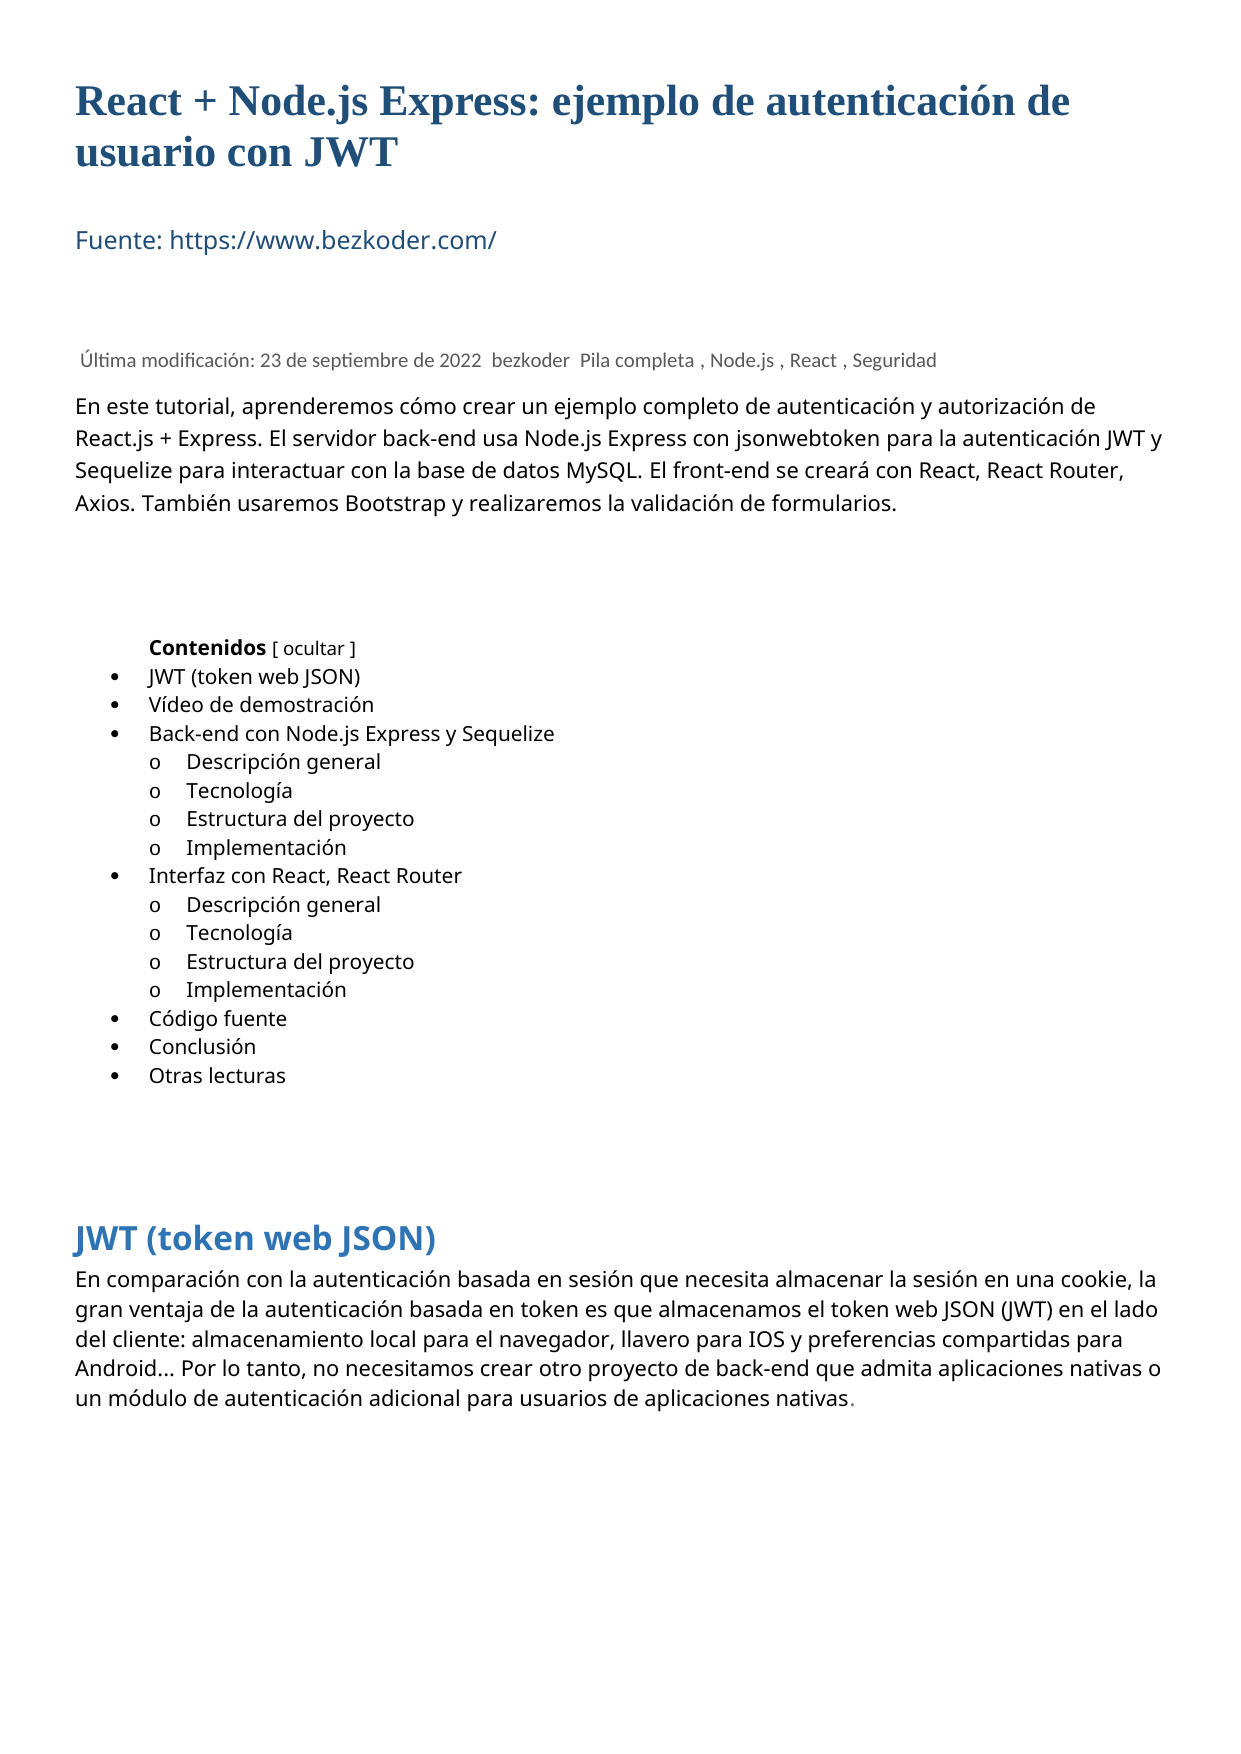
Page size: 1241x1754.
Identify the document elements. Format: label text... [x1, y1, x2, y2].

text En este tutorial, aprenderemos cómo crear un ejemplo completo de autenticación y autorización de React.js + Express. El servidor back-end usa Node.js Express con jsonwebtoken para la autenticación JWT y Sequelize para interactuar con la base de datos MySQL. El front-end se creará con React, React Router, Axios. También usaremos Bootstrap y realizaremos la validación de formularios. [75, 391, 1165, 517]
list Estructura del proyecto [149, 804, 1165, 833]
list JWT (token web JSON) [111, 662, 1165, 690]
list Código fuente [111, 1004, 1165, 1032]
subtitle Fuente: https://www.bezkoder.com/ [75, 222, 1165, 257]
text Última modificación: 23 de septiembre de 2022 bezkoder Pila completa , Node.js , React , Seguridad [75, 346, 1165, 373]
text En comparación con la autenticación basada en sesión que necesita almacenar la sesión en una cookie, la gran ventaja de la autenticación basada en token es que almacenamos el token web JSON (JWT) en el lado del cliente: almacenamiento local para el navegador, llavero para IOS y preferencias compartidas para Android... Por lo tanto, no necesitamos crear otro proyecto de back-end que admita aplicaciones nativas o un módulo de autenticación adicional para usuarios de aplicaciones nativas. [75, 1264, 1165, 1413]
list Estructura del proyecto [149, 947, 1165, 976]
list Vídeo de demostración [111, 690, 1165, 719]
list Implementación [149, 976, 1165, 1004]
list Otras lecturas [111, 1061, 1165, 1089]
text Contenidos [ ocultar ] [149, 633, 1165, 662]
subtitle JWT (token web JSON) [75, 1215, 1165, 1260]
list Conclusión [111, 1032, 1165, 1061]
list Descripción general [149, 747, 1165, 776]
list Implementación [149, 833, 1165, 861]
list Interfaz con React, React Router [111, 861, 1165, 890]
text React + Node.js Express: ejemplo de autenticación de usuario con JWT [75, 75, 1165, 176]
list Tecnología [149, 918, 1165, 947]
list Tecnología [149, 776, 1165, 804]
list Descripción general [149, 890, 1165, 918]
list Back-end con Node.js Express y Sequelize [111, 719, 1165, 747]
